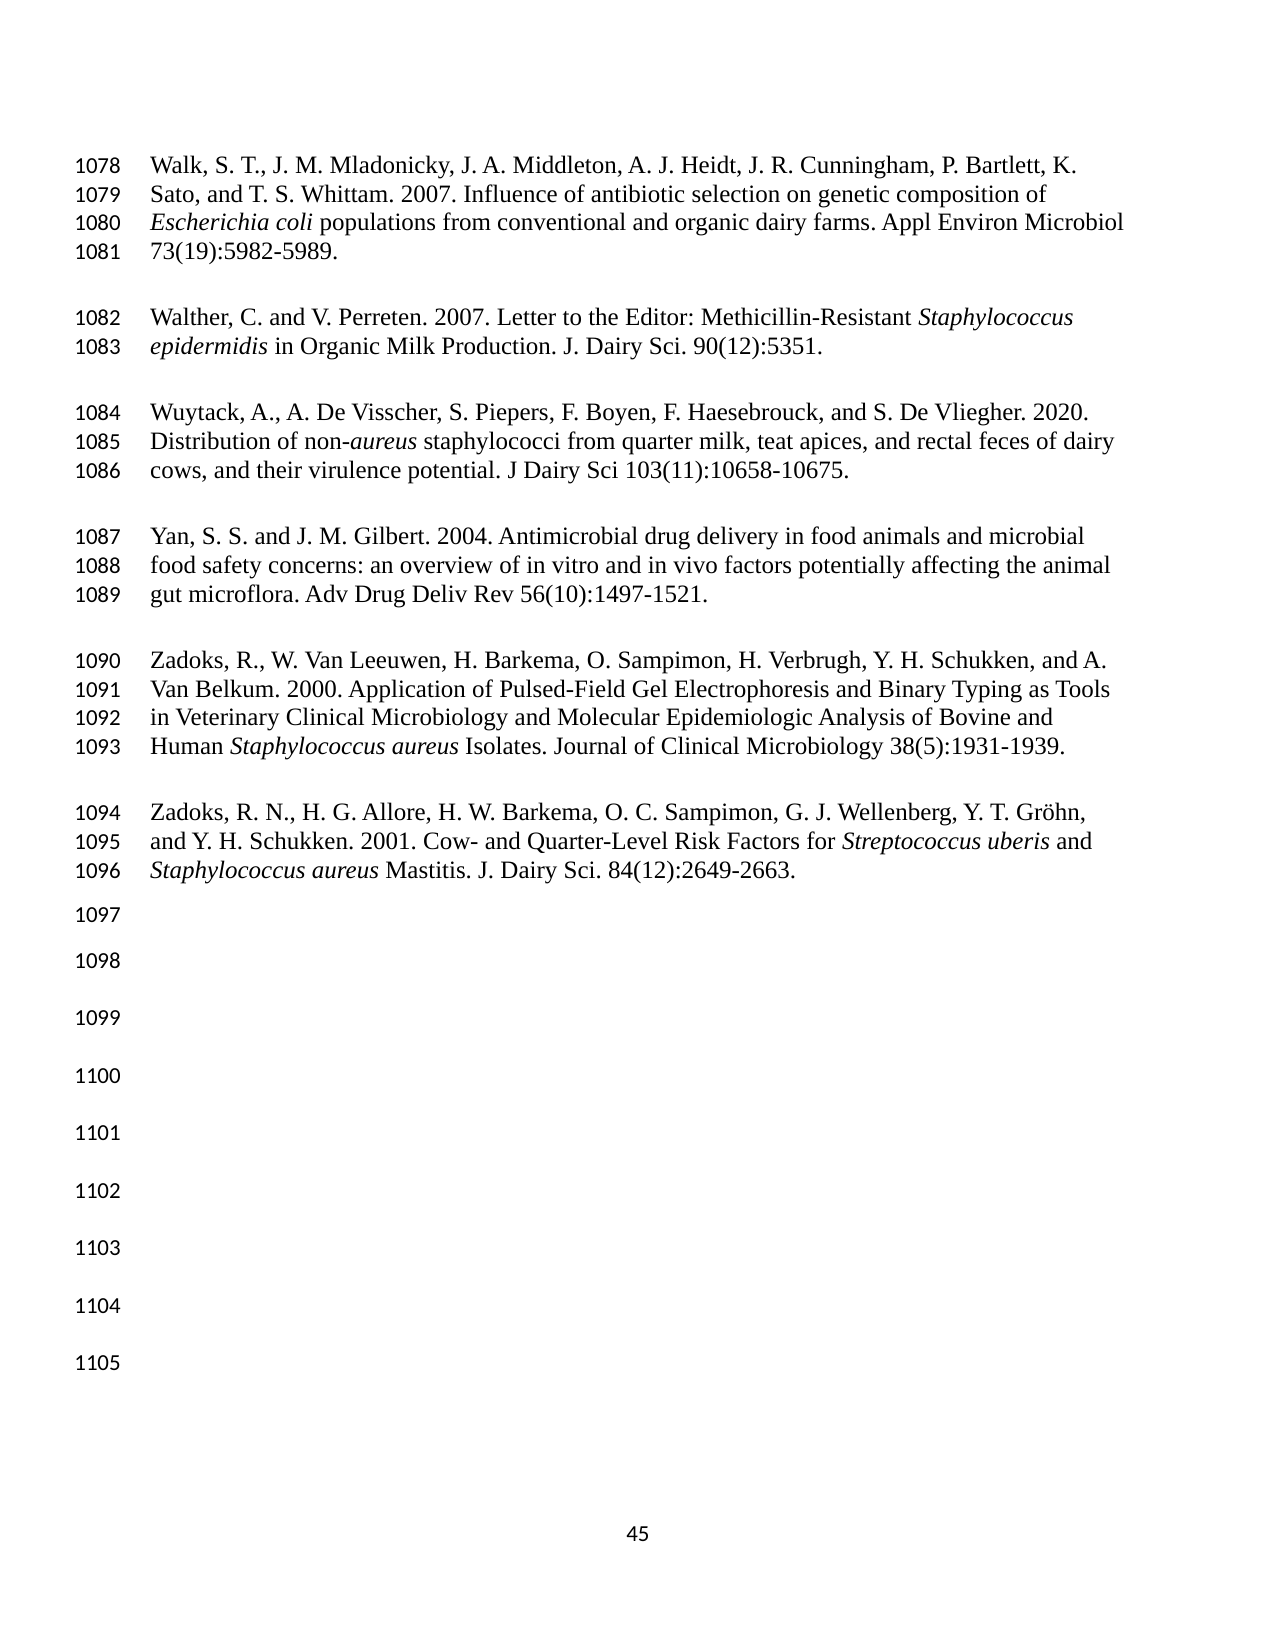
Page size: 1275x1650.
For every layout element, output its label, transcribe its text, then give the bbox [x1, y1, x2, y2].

text Yan, S. S. and J. M. Gilbert. 2004. Antimicrobial drug delivery in food animals and microbial food safety concerns: an overview of in vitro and in vivo factors potentially affecting the animal gut microflora. Adv Drug Deliv Rev 56(10):1497-1521. [150, 521, 1125, 607]
text Zadoks, R. N., H. G. Allore, H. W. Barkema, O. C. Sampimon, G. J. Wellenberg, Y. T. Gröhn, and Y. H. Schukken. 2001. Cow- and Quarter-Level Risk Factors for Streptococcus uberis and Staphylococcus aureus Mastitis. J. Dairy Sci. 84(12):2649-2663. [150, 797, 1125, 884]
text Walk, S. T., J. M. Mladonicky, J. A. Middleton, A. J. Heidt, J. R. Cunningham, P. Bartlett, K. Sato, and T. S. Whittam. 2007. Influence of antibiotic selection on genetic composition of Escherichia coli populations from conventional and organic dairy farms. Appl Environ Microbiol 73(19):5982-5989. [150, 150, 1125, 265]
text Zadoks, R., W. Van Leeuwen, H. Barkema, O. Sampimon, H. Verbrugh, Y. H. Schukken, and A. Van Belkum. 2000. Application of Pulsed-Field Gel Electrophoresis and Binary Typing as Tools in Veterinary Clinical Microbiology and Molecular Epidemiologic Analysis of Bovine and Human Staphylococcus aureus Isolates. Journal of Clinical Microbiology 38(5):1931-1939. [150, 645, 1125, 760]
text Wuytack, A., A. De Visscher, S. Piepers, F. Boyen, F. Haesebrouck, and S. De Vliegher. 2020. Distribution of non-aureus staphylococci from quarter milk, teat apices, and rectal feces of dairy cows, and their virulence potential. J Dairy Sci 103(11):10658-10675. [150, 397, 1125, 484]
text Walther, C. and V. Perreten. 2007. Letter to the Editor: Methicillin-Resistant Staphylococcus epidermidis in Organic Milk Production. J. Dairy Sci. 90(12):5351. [150, 302, 1125, 360]
